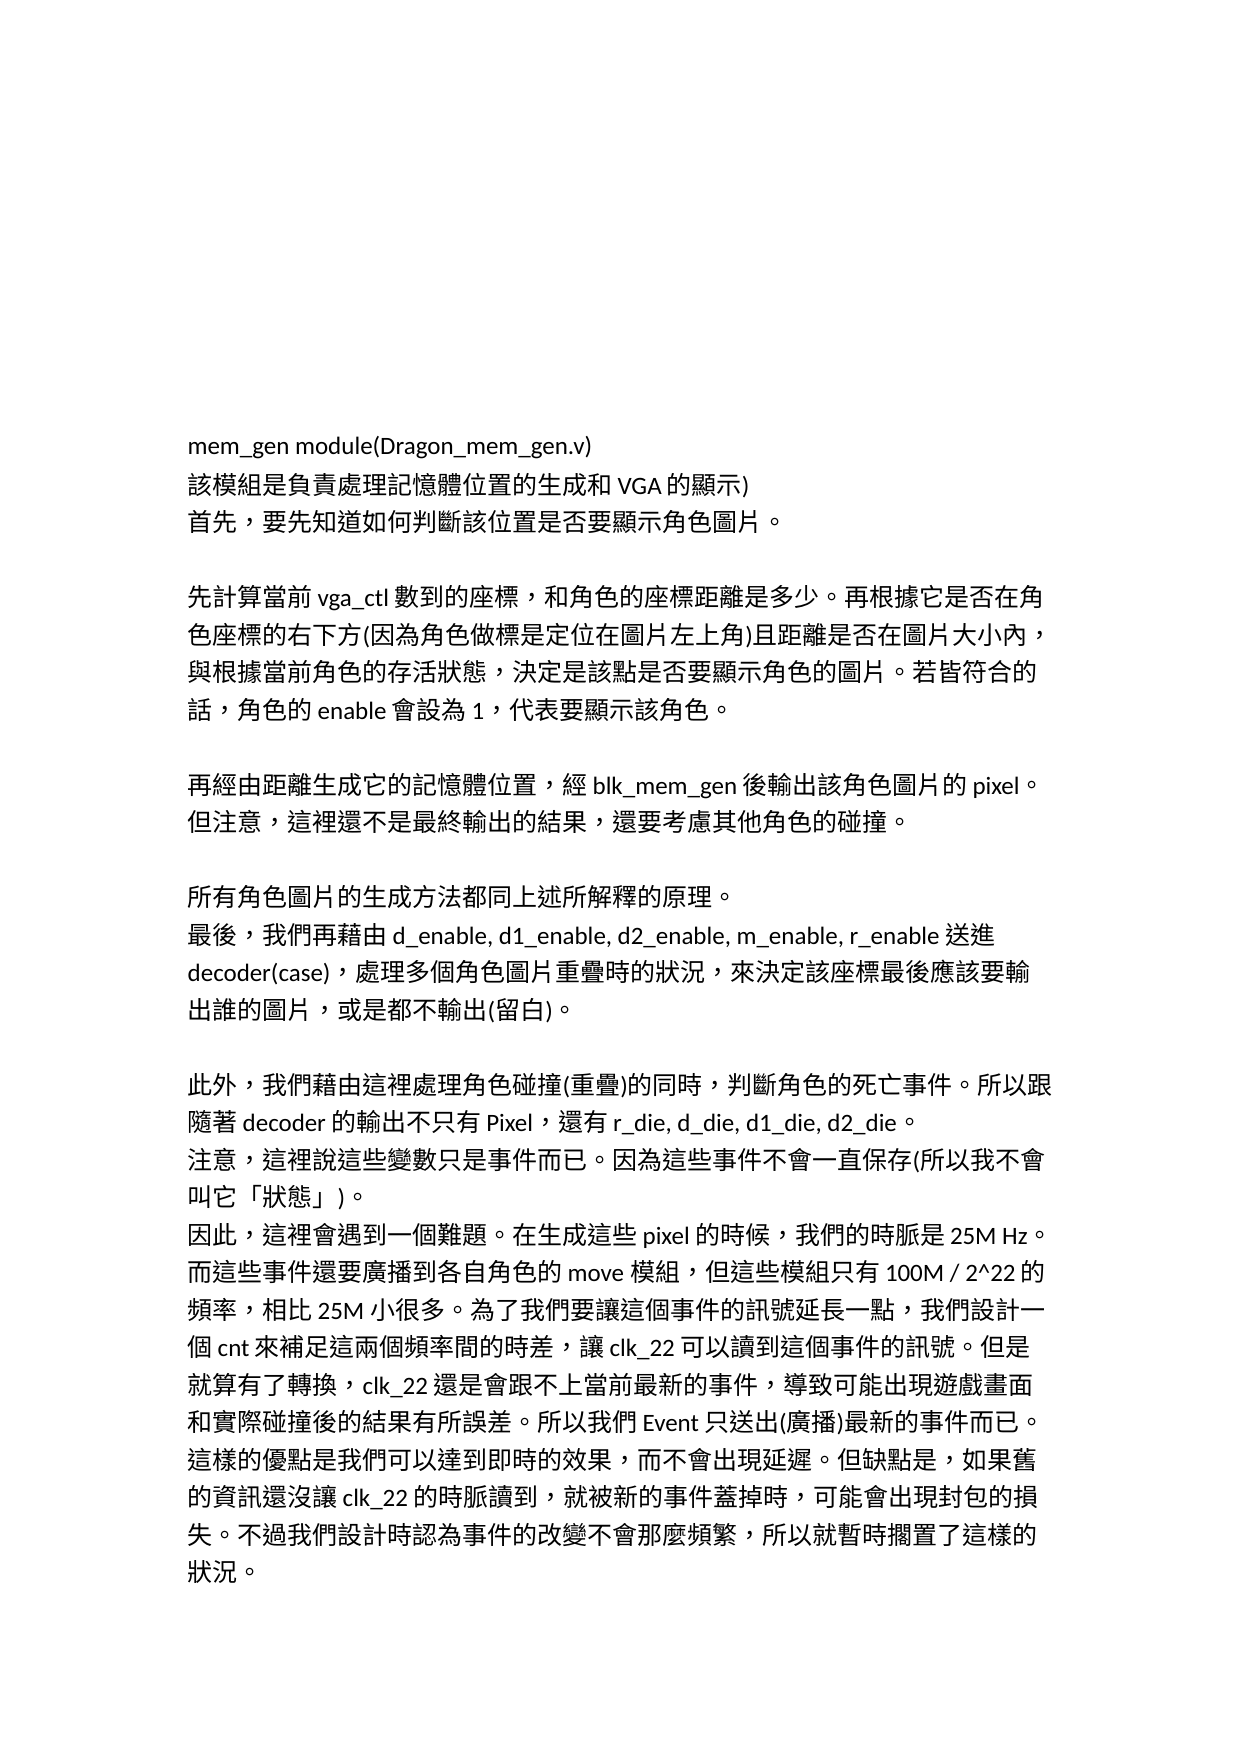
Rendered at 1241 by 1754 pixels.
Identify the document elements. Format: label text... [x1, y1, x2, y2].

text 先計算當前vga_ctl數到的座標，和角色的座標距離是多少。再根據它是否在角色座標的右下方(因為角色做標是定位在圖片左上角)且距離是否在圖片大小內，與根據當前角色的存活狀態，決定是該點是否要顯示角色的圖片。若皆符合的話，角色的enable會設為1，代表要顯示該角色。 [187, 577, 1053, 727]
text 該模組是負責處理記憶體位置的生成和VGA的顯示) [187, 464, 1053, 502]
text 再經由距離生成它的記憶體位置，經blk_mem_gen後輸出該角色圖片的pixel。 [187, 764, 1053, 802]
text 注意，這裡說這些變數只是事件而已。因為這些事件不會一直保存(所以我不會叫它「狀態」)。 [187, 1139, 1053, 1214]
text 最後，我們再藉由d_enable, d1_enable, d2_enable, m_enable, r_enable送進decoder(case)，處理多個角色圖片重疊時的狀況，來決定該座標最後應該要輸出誰的圖片，或是都不輸出(留白)。 [187, 914, 1053, 1027]
text 因此，這裡會遇到一個難題。在生成這些pixel的時候，我們的時脈是25M Hz。而這些事件還要廣播到各自角色的move 模組，但這些模組只有100M / 2^22的頻率，相比25M 小很多。為了我們要讓這個事件的訊號延長一點，我們設計一個cnt來補足這兩個頻率間的時差，讓clk_22可以讀到這個事件的訊號。但是就算有了轉換，clk_22還是會跟不上當前最新的事件，導致可能出現遊戲畫面和實際碰撞後的結果有所誤差。所以我們Event只送出(廣播)最新的事件而已。這樣的優點是我們可以達到即時的效果，而不會出現延遲。但缺點是，如果舊的資訊還沒讓clk_22的時脈讀到，就被新的事件蓋掉時，可能會出現封包的損失。不過我們設計時認為事件的改變不會那麼頻繁，所以就暫時擱置了這樣的狀況。 [187, 1214, 1053, 1589]
text 此外，我們藉由這裡處理角色碰撞(重疊)的同時，判斷角色的死亡事件。所以跟隨著decoder的輸出不只有Pixel，還有r_die, d_die, d1_die, d2_die。 [187, 1064, 1053, 1139]
text 但注意，這裡還不是最終輸出的結果，還要考慮其他角色的碰撞。 [187, 802, 1053, 839]
text mem_gen module(Dragon_mem_gen.v) [187, 427, 1053, 464]
text 首先，要先知道如何判斷該位置是否要顯示角色圖片。 [187, 502, 1053, 539]
text 所有角色圖片的生成方法都同上述所解釋的原理。 [187, 877, 1053, 914]
